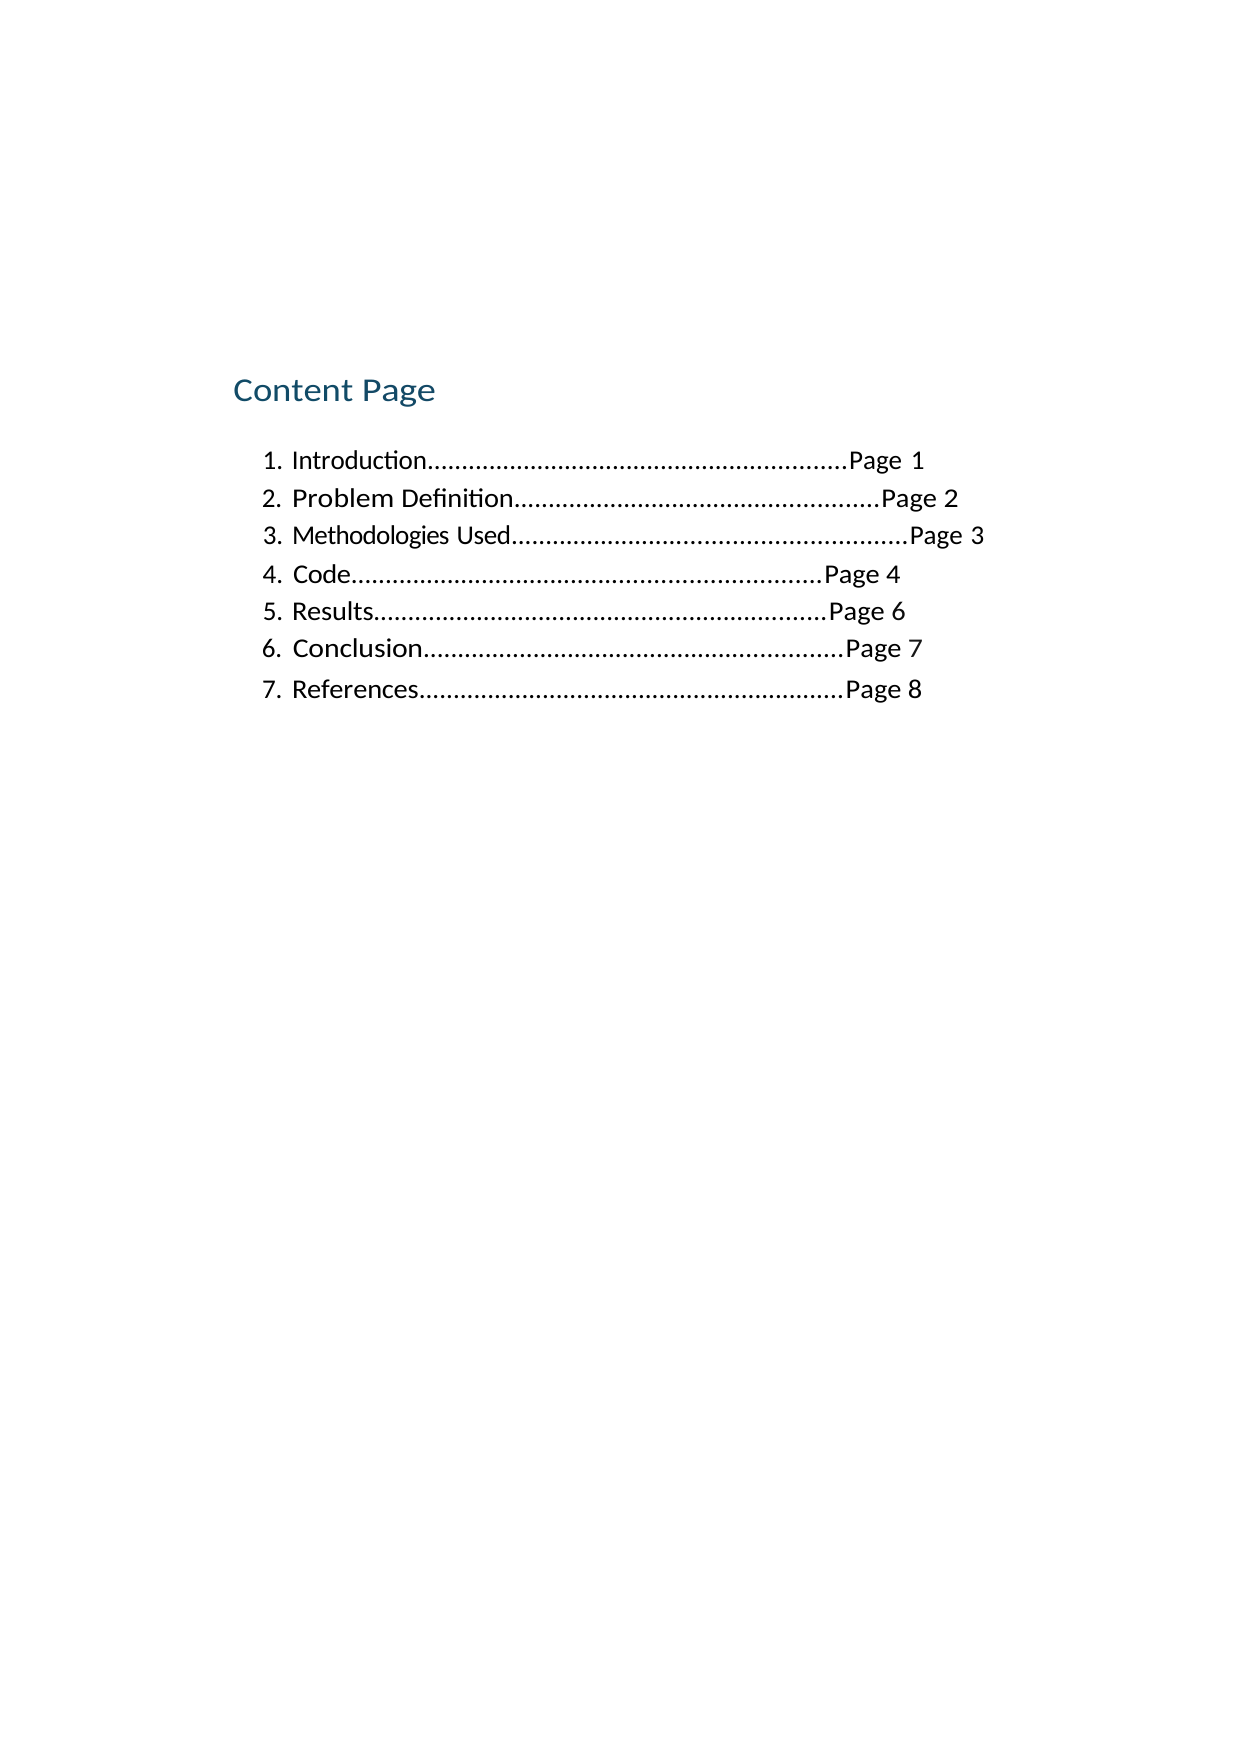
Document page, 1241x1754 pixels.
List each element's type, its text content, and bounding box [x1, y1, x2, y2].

list Problem Definition Page 2 [262, 481, 1063, 514]
list References Page 8 [262, 672, 1063, 706]
list Conclusion Page 7 [262, 631, 1063, 664]
list Methodologies Used Page 3 [263, 518, 1063, 551]
list Code Page 4 [262, 557, 1063, 590]
list Introduction Page 1 [262, 443, 1063, 476]
list Results Page 6 [263, 594, 1063, 627]
text Content Page [233, 369, 1063, 410]
